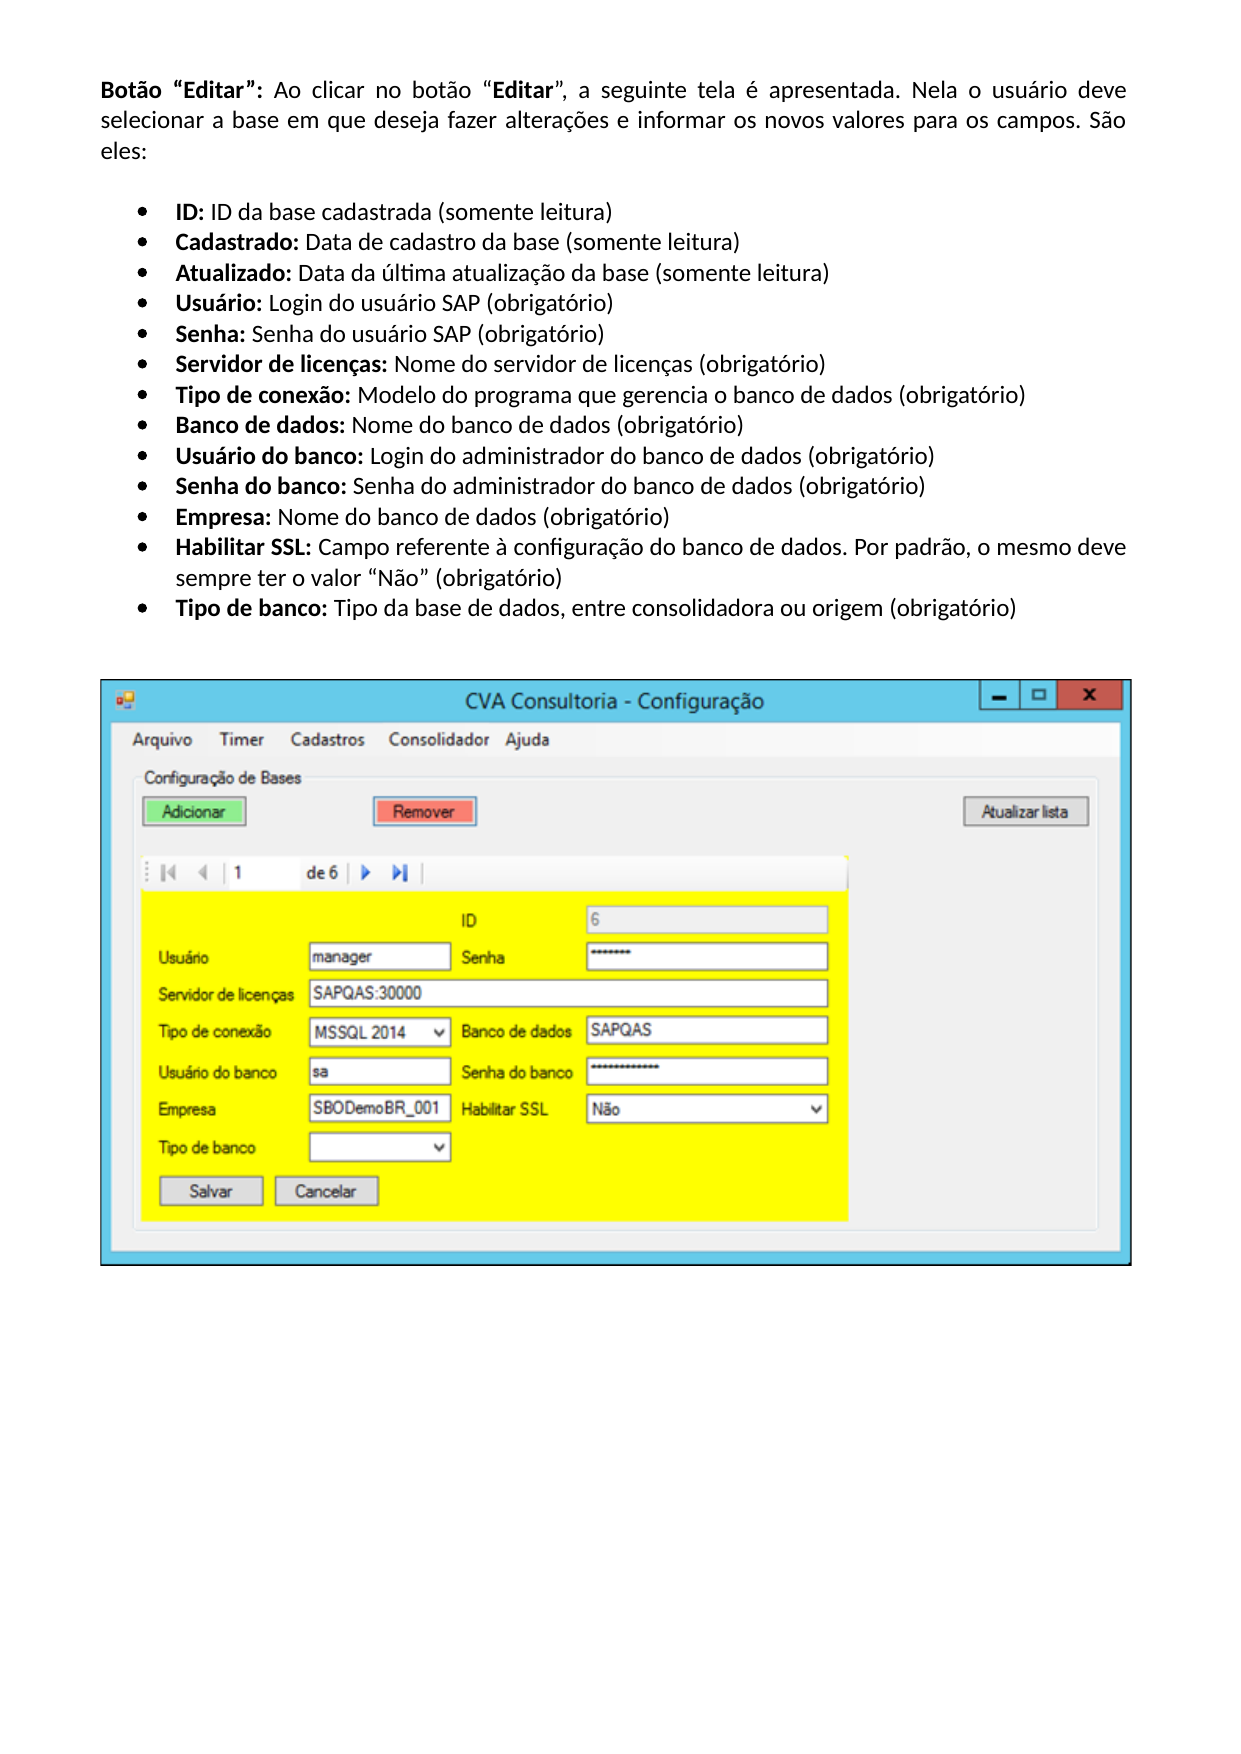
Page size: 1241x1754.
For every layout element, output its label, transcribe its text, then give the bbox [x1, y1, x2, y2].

list Tipo de conexão: Modelo do programa que gerencia o banco de dados (obrigatório) [138, 379, 1128, 409]
list Tipo de banco: Tipo da base de dados, entre consolidadora ou origem (obrigatório) [138, 593, 1128, 623]
picture [100, 679, 1132, 1266]
text Botão “Editar”: Ao clicar no botão “Editar”, a seguinte tela é apresentada. Nela o usuário deve selecionar a base em que deseja fazer alterações e informar os novos valores para os campos. São eles: [100, 74, 1128, 165]
list Banco de dados: Nome do banco de dados (obrigatório) [138, 409, 1128, 440]
list Cadastrado: Data de cadastro da base (somente leitura) [138, 226, 1128, 257]
list Usuário: Login do usuário SAP (obrigatório) [138, 287, 1128, 318]
list Senha: Senha do usuário SAP (obrigatório) [138, 318, 1128, 348]
list Servidor de licenças: Nome do servidor de licenças (obrigatório) [138, 348, 1128, 379]
list Habilitar SSL: Campo referente à configuração do banco de dados. Por padrão, o mesmo deve sempre ter o valor “Não” (obrigatório) [138, 532, 1128, 593]
list Senha do banco: Senha do administrador do banco de dados (obrigatório) [138, 471, 1128, 501]
list Usuário do banco: Login do administrador do banco de dados (obrigatório) [138, 440, 1128, 471]
list Empresa: Nome do banco de dados (obrigatório) [138, 501, 1128, 532]
list ID: ID da base cadastrada (somente leitura) [138, 196, 1128, 226]
list Atualizado: Data da última atualização da base (somente leitura) [138, 257, 1128, 287]
